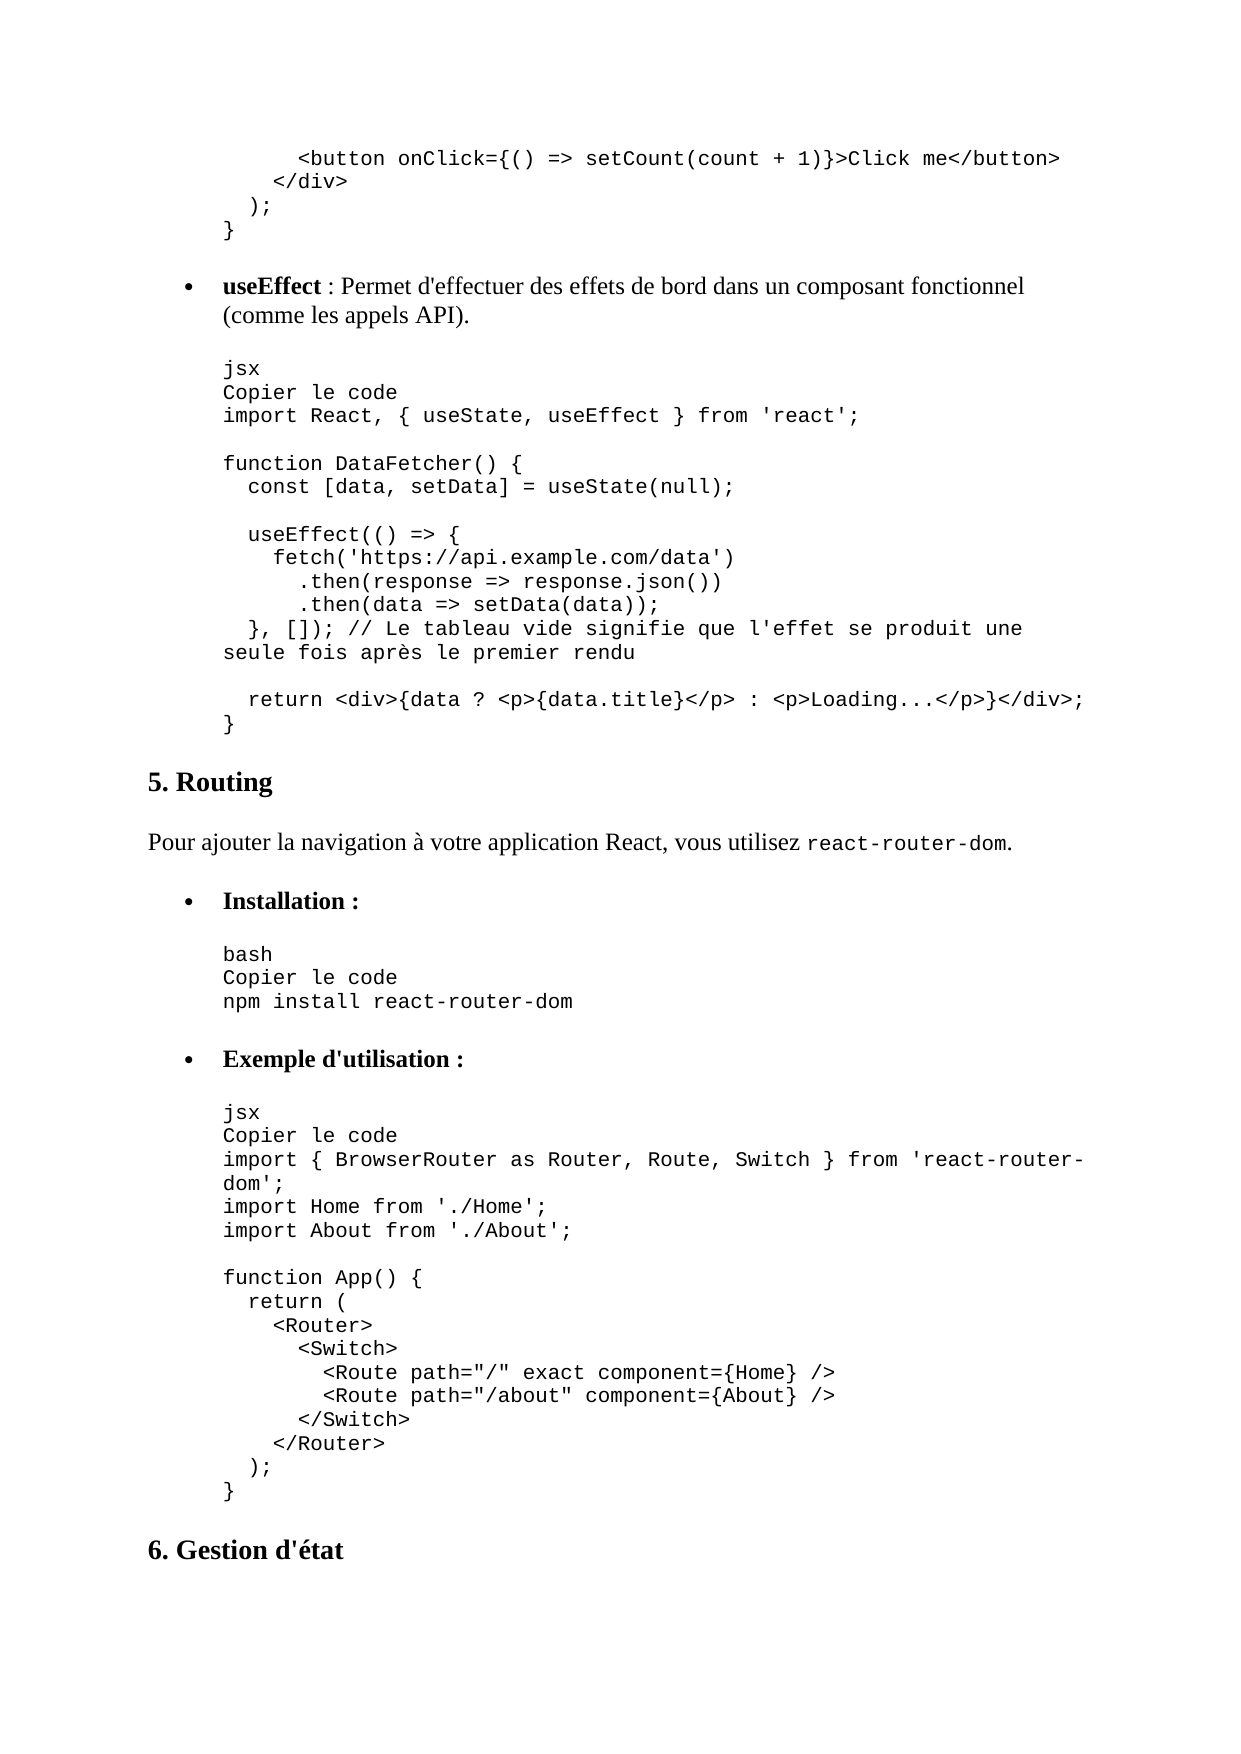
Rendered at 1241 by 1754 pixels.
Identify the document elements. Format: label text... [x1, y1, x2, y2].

text const [data, setData] = useState(null); [223, 476, 1093, 500]
text 5. Routing [148, 766, 1093, 798]
text 6. Gestion d'état [148, 1533, 1093, 1565]
text jsx [223, 358, 1093, 382]
text <Router> [223, 1314, 1093, 1338]
text jsx [223, 1102, 1093, 1125]
text <Route path="/" exact component={Home} /> [223, 1362, 1093, 1386]
text import { BrowserRouter as Router, Route, Switch } from 'react-router-dom'; [223, 1149, 1093, 1196]
text .then(response => response.json()) [223, 571, 1093, 594]
list useEffect : Permet d'effectuer des effets de bord dans un composant fonctionnel (comme les appels API). [185, 271, 1093, 329]
text fetch('https://api.example.com/data') [223, 547, 1093, 571]
text }, []); // Le tableau vide signifie que l'effet se produit une seule fois après le premier rendu [223, 618, 1093, 665]
text useEffect(() => { [223, 523, 1093, 547]
text ); [223, 195, 1093, 218]
text } [223, 713, 1093, 736]
text import React, { useState, useEffect } from 'react'; [223, 405, 1093, 429]
list Installation : [185, 886, 1093, 914]
text ); [223, 1456, 1093, 1480]
text <button onClick={() => setCount(count + 1)}>Click me</button> [223, 148, 1093, 171]
text } [223, 1480, 1093, 1504]
text Copier le code [223, 1125, 1093, 1149]
text } [223, 218, 1093, 242]
text import About from './About'; [223, 1220, 1093, 1244]
text Copier le code [223, 967, 1093, 991]
text Pour ajouter la navigation à votre application React, vous utilisez react-router-dom. [148, 827, 1093, 857]
text return <div>{data ? <p>{data.title}</p> : <p>Loading...</p>}</div>; [223, 689, 1093, 713]
text </Switch> [223, 1409, 1093, 1433]
text .then(data => setData(data)); [223, 594, 1093, 618]
text function App() { [223, 1267, 1093, 1291]
text function DataFetcher() { [223, 453, 1093, 476]
text <Switch> [223, 1338, 1093, 1362]
text import Home from './Home'; [223, 1196, 1093, 1220]
text return ( [223, 1291, 1093, 1314]
text Copier le code [223, 382, 1093, 405]
text <Route path="/about" component={About} /> [223, 1386, 1093, 1409]
list Exemple d'utilisation : [185, 1044, 1093, 1073]
text </Router> [223, 1433, 1093, 1456]
text bash [223, 944, 1093, 967]
text </div> [223, 171, 1093, 195]
text npm install react-router-dom [223, 991, 1093, 1015]
